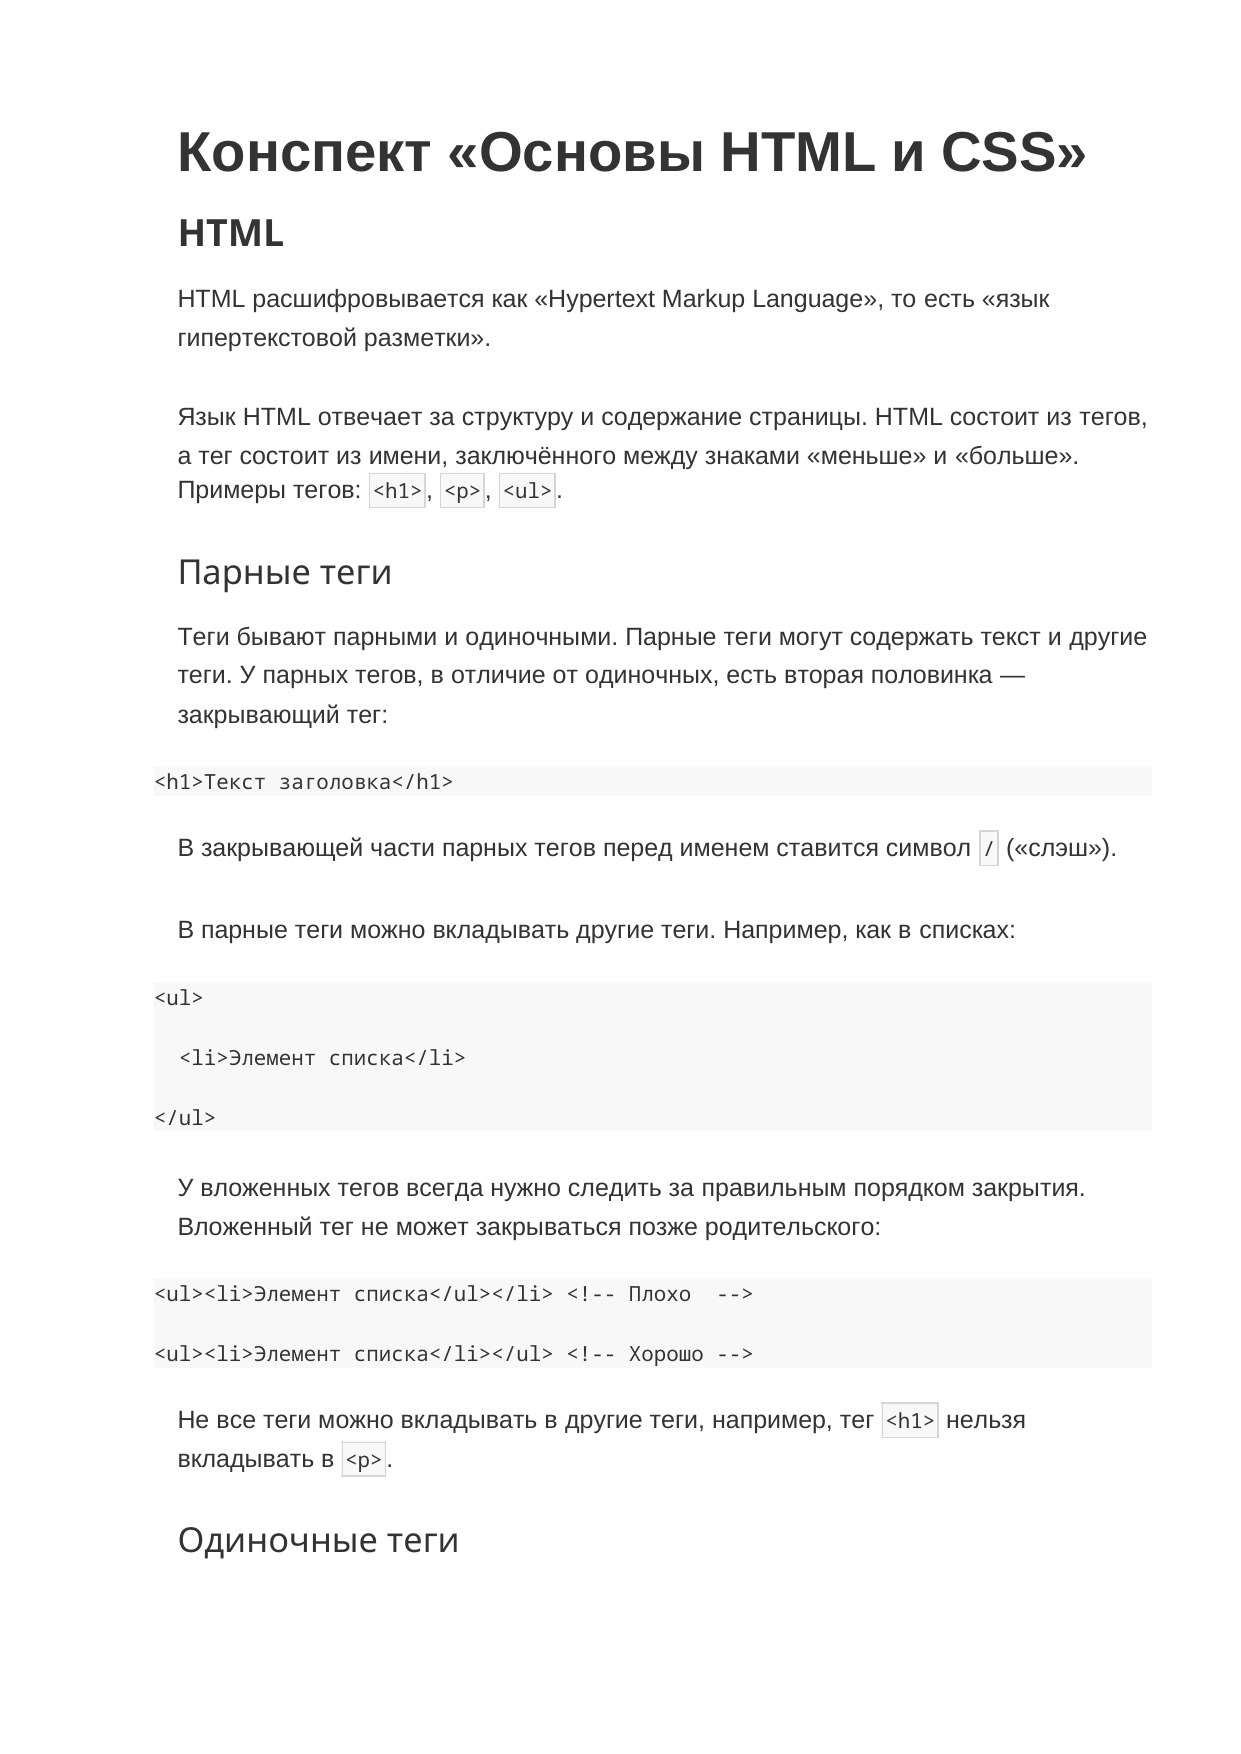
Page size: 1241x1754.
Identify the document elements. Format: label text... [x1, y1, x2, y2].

text У вложенных тегов всегда нужно следить за правильным порядком закрытия. Вложенный тег не может закрываться позже родительского: [177, 1162, 1152, 1241]
text <li>Элемент списка</li> [154, 1043, 1152, 1071]
text Парные теги [177, 547, 1152, 594]
text <h1>Текст заголовка</h1> [154, 767, 1152, 796]
text Конспект «Основы HTML и CSS» [177, 118, 1152, 183]
text </ul> [154, 1103, 1152, 1131]
text Одиночные теги [177, 1516, 1152, 1563]
text <ul> [154, 983, 1152, 1012]
text <ul><li>Элемент списка</li></ul> <!-- Хорошо --> [154, 1339, 1152, 1368]
text Теги бывают парными и одиночными. Парные теги могут содержать текст и другие теги. У парных тегов, в отличие от одиночных, есть вторая половинка — закрывающий тег: [177, 611, 1152, 728]
text HTML [177, 206, 1152, 257]
text Не все теги можно вкладывать в другие теги, например, тег <h1> нельзя вкладывать в <p>. [177, 1399, 1152, 1477]
text HTML расшифровывается как «Hypertext Markup Language», то есть «язык гипертекстовой разметки». [177, 274, 1152, 352]
text В парные теги можно вкладывать другие теги. Например, как в списках: [177, 905, 1152, 944]
text Язык HTML отвечает за структуру и содержание страницы. HTML состоит из тегов, а тег состоит из имени, заключённого между знаками «меньше» и «больше». Примеры тегов: <h1>, <p>, <ul>. [177, 391, 1152, 508]
text В закрывающей части парных тегов перед именем ставится символ / («слэш»). [177, 827, 1152, 866]
text <ul><li>Элемент списка</ul></li> <!-- Плохо --> [154, 1279, 1152, 1308]
